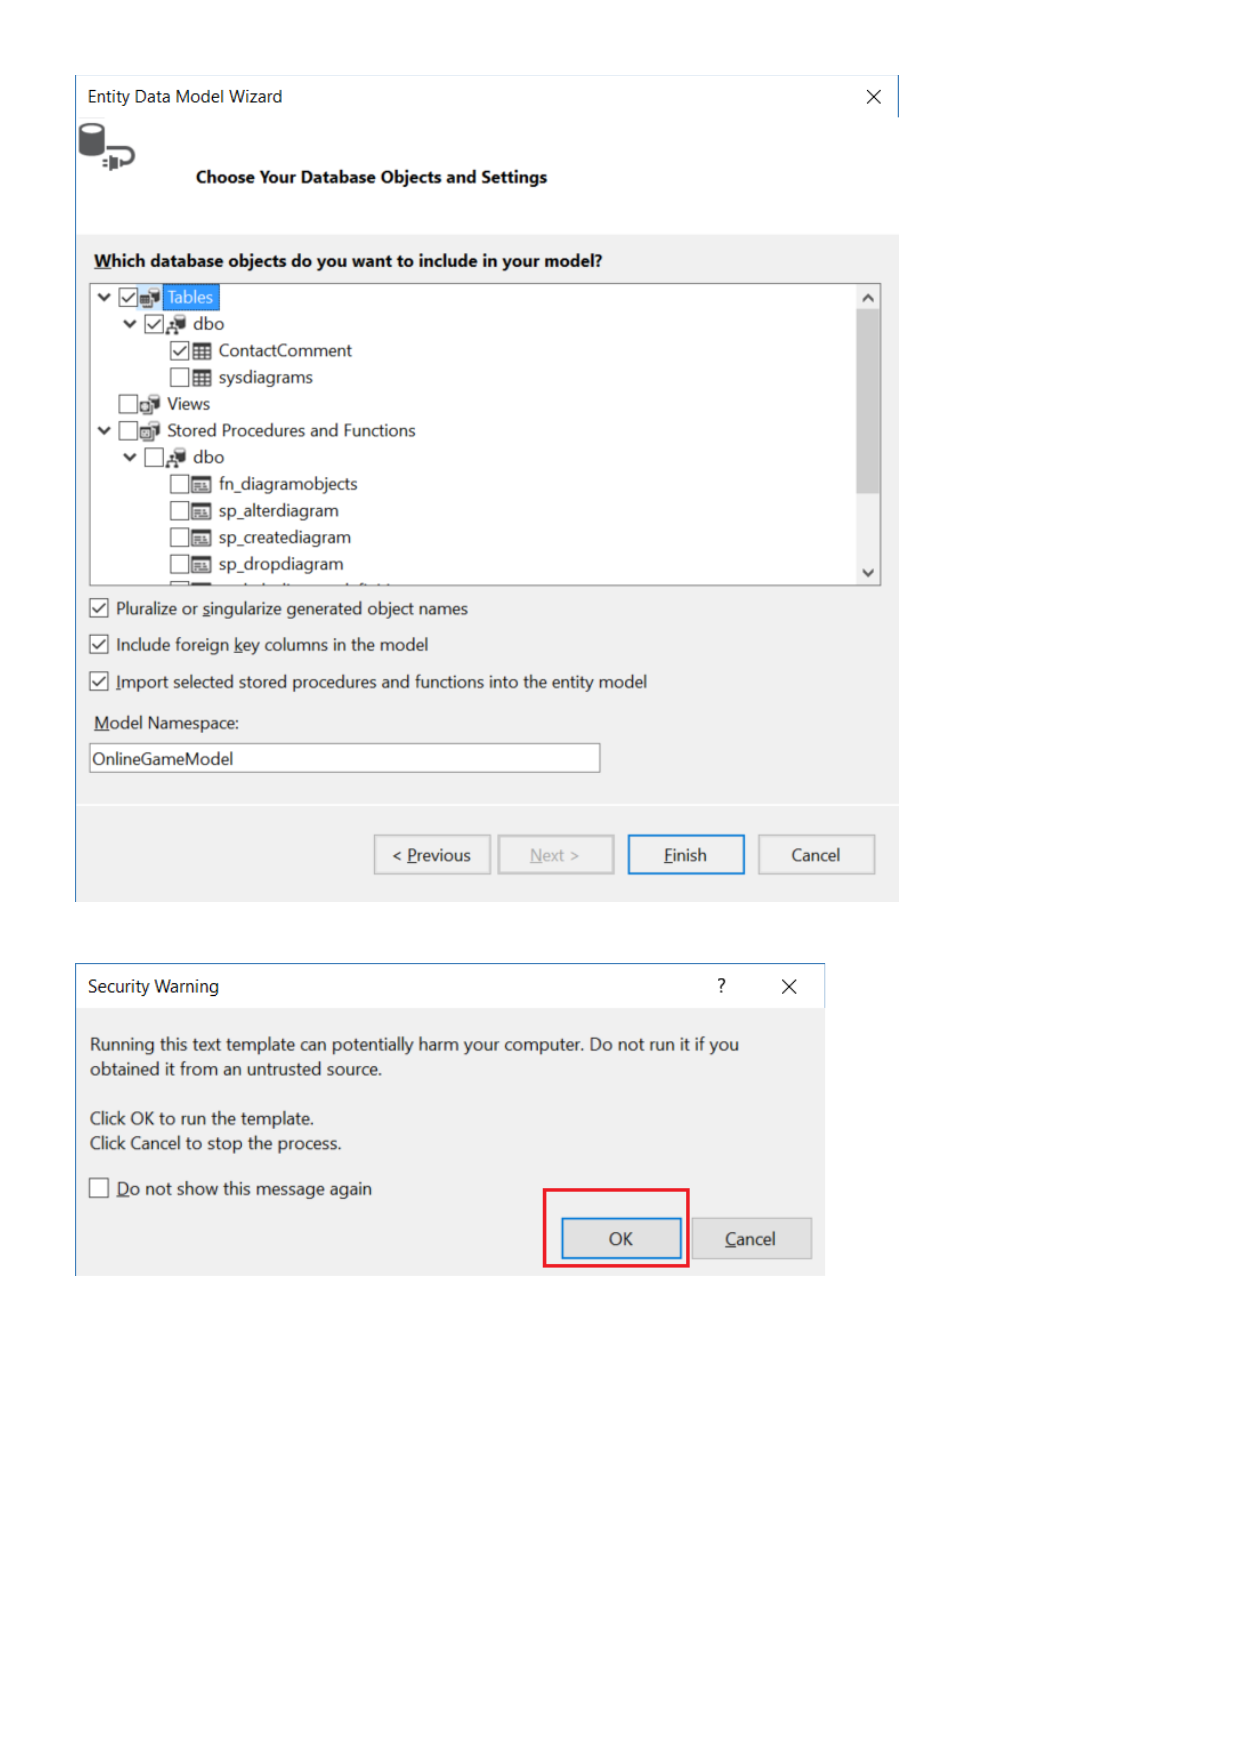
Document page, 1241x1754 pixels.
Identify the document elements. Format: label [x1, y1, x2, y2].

picture [75, 75, 899, 902]
picture [75, 963, 826, 1276]
